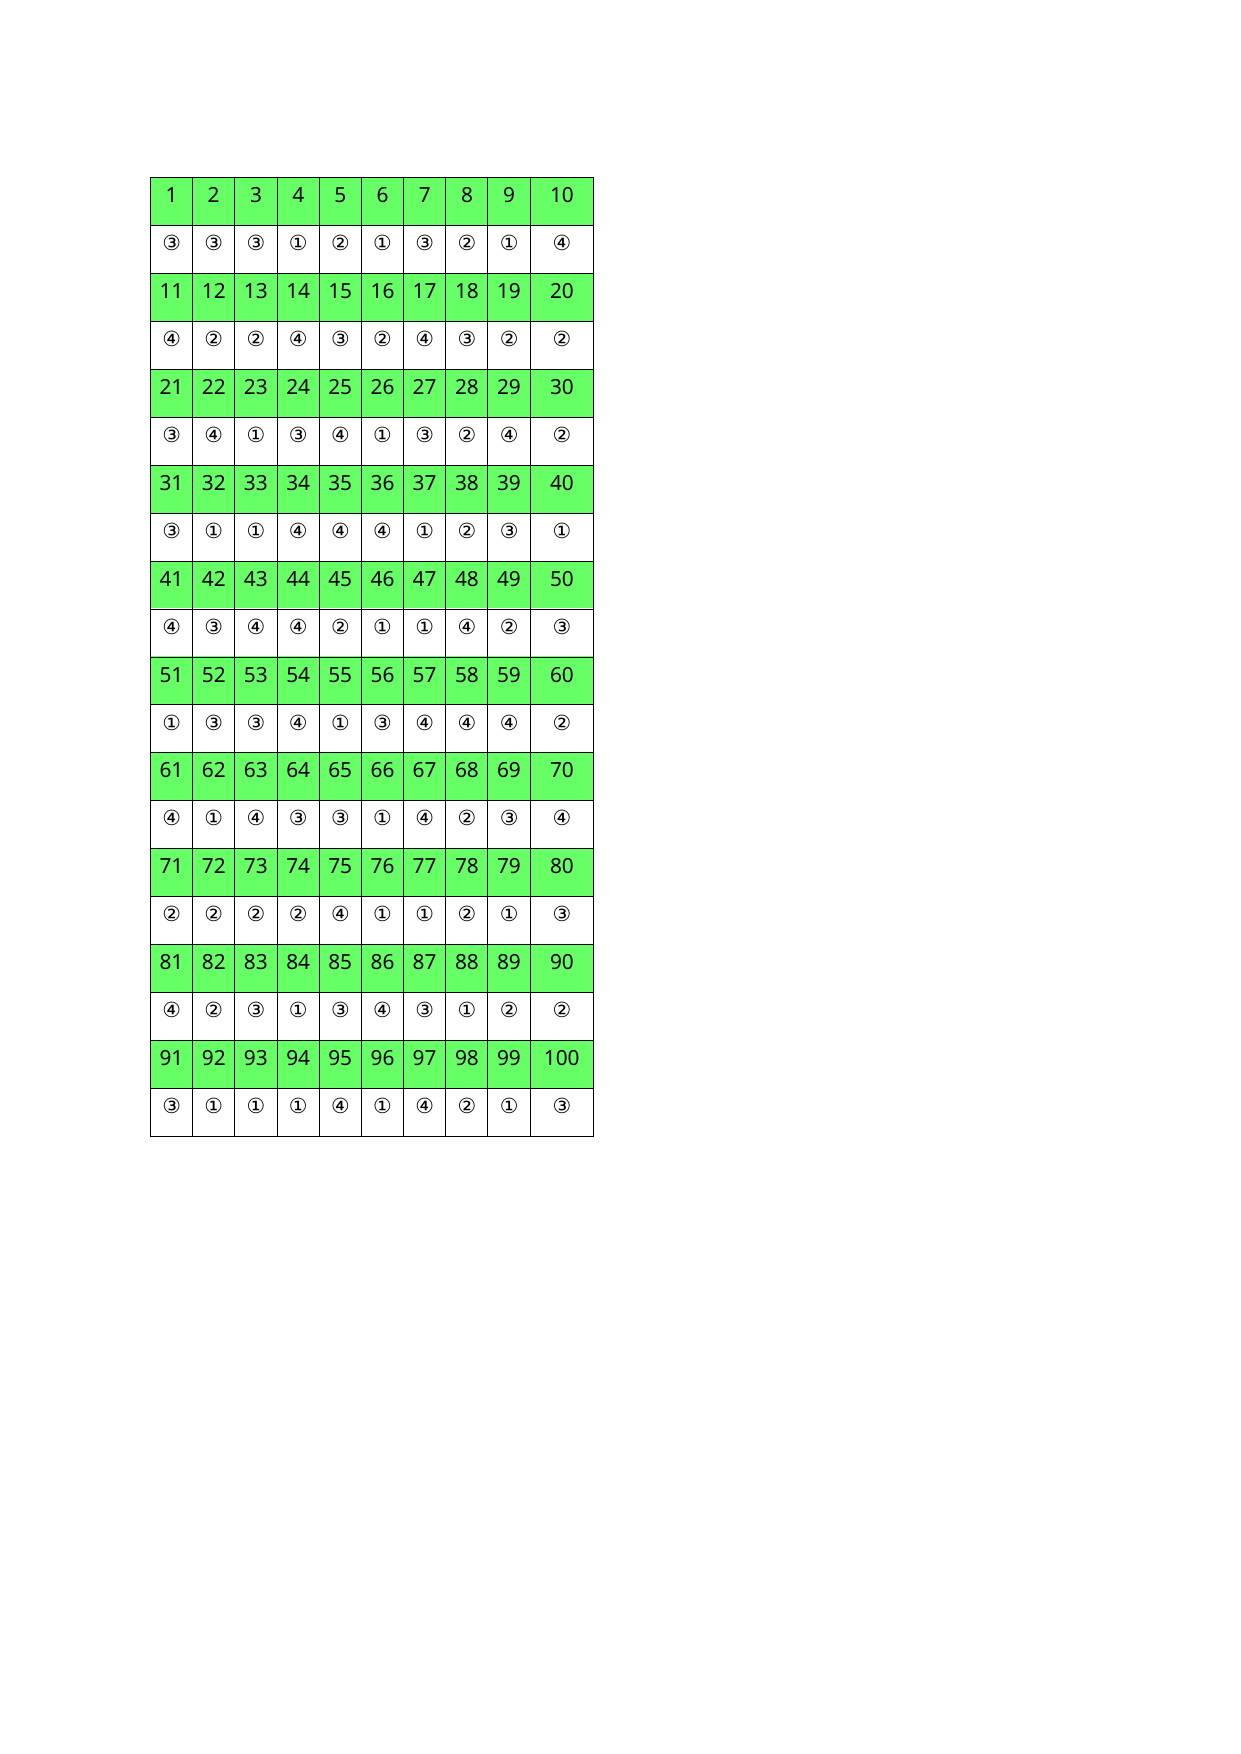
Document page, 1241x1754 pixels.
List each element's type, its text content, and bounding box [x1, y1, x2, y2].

table_cell ③ [531, 1089, 593, 1136]
table_cell ④ [446, 705, 487, 752]
table_cell ③ [320, 801, 361, 848]
table_cell ② [488, 322, 530, 369]
table_cell 14 [278, 274, 319, 321]
table_cell ② [193, 993, 234, 1040]
table_cell 72 [193, 849, 234, 896]
table_cell ① [278, 226, 319, 273]
table_cell ① [531, 514, 593, 561]
table_cell 27 [404, 370, 445, 417]
table_cell 12 [193, 274, 234, 321]
table_cell 81 [151, 945, 192, 992]
table_cell 98 [446, 1041, 487, 1088]
table_cell ② [531, 993, 593, 1040]
table_cell ③ [278, 801, 319, 848]
table_cell ② [446, 418, 487, 465]
table_cell ② [151, 897, 192, 944]
table_cell ④ [404, 801, 445, 848]
table_cell 18 [446, 274, 487, 321]
table_cell ① [320, 705, 361, 752]
table_cell 67 [404, 753, 445, 800]
table_header 3 [235, 178, 277, 225]
table_cell 82 [193, 945, 234, 992]
table_header 4 [278, 178, 319, 225]
table_cell ① [404, 514, 445, 561]
table_cell ④ [235, 801, 277, 848]
table_cell ③ [531, 897, 593, 944]
table_cell ④ [488, 705, 530, 752]
table_cell ② [235, 897, 277, 944]
table_cell 60 [531, 658, 593, 704]
table_cell 16 [362, 274, 403, 321]
table_cell ① [235, 1089, 277, 1136]
table_cell 68 [446, 753, 487, 800]
table_cell 64 [278, 753, 319, 800]
table_cell 45 [320, 562, 361, 608]
table_cell ④ [151, 610, 192, 656]
table_cell ① [193, 1089, 234, 1136]
table_cell 75 [320, 849, 361, 896]
table_cell 23 [235, 370, 277, 417]
table_cell 97 [404, 1041, 445, 1088]
table_cell 58 [446, 658, 487, 704]
table_cell 99 [488, 1041, 530, 1088]
table_cell 90 [531, 945, 593, 992]
table_cell ① [488, 897, 530, 944]
table_cell ① [193, 801, 234, 848]
table_cell 56 [362, 658, 403, 704]
table_cell ① [151, 705, 192, 752]
table_cell ② [446, 801, 487, 848]
table_cell ④ [278, 705, 319, 752]
table_cell ③ [151, 1089, 192, 1136]
table_cell ③ [151, 226, 192, 273]
table_cell ① [362, 610, 403, 656]
table_cell 33 [235, 466, 277, 513]
table_cell ② [235, 322, 277, 369]
table_cell 80 [531, 849, 593, 896]
table_cell ③ [235, 993, 277, 1040]
table_cell ① [235, 418, 277, 465]
table_cell 62 [193, 753, 234, 800]
table_cell ② [362, 322, 403, 369]
table_cell ④ [446, 610, 487, 656]
table_cell ④ [235, 610, 277, 656]
table_cell 31 [151, 466, 192, 513]
table_cell ④ [404, 705, 445, 752]
table_cell ④ [320, 1089, 361, 1136]
table_cell 65 [320, 753, 361, 800]
table_cell 38 [446, 466, 487, 513]
table_cell 20 [531, 274, 593, 321]
table_cell ② [446, 897, 487, 944]
table_cell 13 [235, 274, 277, 321]
table_header 10 [531, 178, 593, 225]
table_cell ① [488, 1089, 530, 1136]
table_cell ③ [362, 705, 403, 752]
table_cell ④ [320, 418, 361, 465]
table_cell ③ [320, 993, 361, 1040]
table_cell 89 [488, 945, 530, 992]
table_cell 48 [446, 562, 487, 608]
table_cell 40 [531, 466, 593, 513]
table_cell 92 [193, 1041, 234, 1088]
table_cell 28 [446, 370, 487, 417]
table_cell ④ [151, 322, 192, 369]
table_cell 34 [278, 466, 319, 513]
table_cell ① [362, 226, 403, 273]
table_cell 91 [151, 1041, 192, 1088]
table_header 5 [320, 178, 361, 225]
table_cell ② [488, 610, 530, 656]
table_cell 76 [362, 849, 403, 896]
table_cell ① [193, 514, 234, 561]
table_cell 96 [362, 1041, 403, 1088]
table_cell 37 [404, 466, 445, 513]
table_cell ② [320, 610, 361, 656]
table_header 8 [446, 178, 487, 225]
table_cell ① [404, 897, 445, 944]
table_cell 19 [488, 274, 530, 321]
table_cell 71 [151, 849, 192, 896]
table_cell 66 [362, 753, 403, 800]
table_cell 17 [404, 274, 445, 321]
table_cell 21 [151, 370, 192, 417]
table_cell ② [446, 514, 487, 561]
table_cell ④ [404, 322, 445, 369]
table_cell ③ [193, 705, 234, 752]
table_cell ② [531, 705, 593, 752]
table_cell 32 [193, 466, 234, 513]
table_cell 79 [488, 849, 530, 896]
table_cell ② [446, 226, 487, 273]
table_cell ④ [278, 514, 319, 561]
table_cell ① [278, 993, 319, 1040]
table_cell 95 [320, 1041, 361, 1088]
table_cell ③ [404, 418, 445, 465]
table_cell 35 [320, 466, 361, 513]
table_cell ① [362, 418, 403, 465]
table_cell ④ [488, 418, 530, 465]
table_cell 53 [235, 658, 277, 704]
table_cell ③ [404, 226, 445, 273]
table_cell 69 [488, 753, 530, 800]
table_cell 42 [193, 562, 234, 608]
table_cell 50 [531, 562, 593, 608]
table_cell ③ [235, 705, 277, 752]
table_cell 54 [278, 658, 319, 704]
table_cell 63 [235, 753, 277, 800]
table_header 7 [404, 178, 445, 225]
table_cell ③ [404, 993, 445, 1040]
table_cell 74 [278, 849, 319, 896]
table_cell 57 [404, 658, 445, 704]
table_cell 85 [320, 945, 361, 992]
table_cell ③ [278, 418, 319, 465]
table_cell 88 [446, 945, 487, 992]
table_cell ③ [488, 801, 530, 848]
table_cell ② [320, 226, 361, 273]
table_cell ④ [362, 514, 403, 561]
table_cell ② [446, 1089, 487, 1136]
table_header 9 [488, 178, 530, 225]
table_cell 77 [404, 849, 445, 896]
table_cell ④ [531, 801, 593, 848]
table_cell 22 [193, 370, 234, 417]
table_cell ④ [404, 1089, 445, 1136]
table_cell ③ [235, 226, 277, 273]
table_cell ② [193, 322, 234, 369]
table_cell ③ [320, 322, 361, 369]
table_cell ④ [151, 801, 192, 848]
table_cell 29 [488, 370, 530, 417]
table_cell 47 [404, 562, 445, 608]
table_cell ④ [193, 418, 234, 465]
table_cell 55 [320, 658, 361, 704]
table_cell ④ [278, 610, 319, 656]
table_cell ④ [278, 322, 319, 369]
table_cell 51 [151, 658, 192, 704]
table_cell 49 [488, 562, 530, 608]
table_cell 93 [235, 1041, 277, 1088]
table_cell 73 [235, 849, 277, 896]
table_cell 26 [362, 370, 403, 417]
table_cell ② [488, 993, 530, 1040]
table_cell 41 [151, 562, 192, 608]
table_cell ① [278, 1089, 319, 1136]
table_cell ③ [446, 322, 487, 369]
table_cell 25 [320, 370, 361, 417]
table_cell 100 [531, 1041, 593, 1088]
table_cell ② [531, 322, 593, 369]
table_cell 11 [151, 274, 192, 321]
table_cell ④ [320, 514, 361, 561]
table_cell ③ [531, 610, 593, 656]
table_header 6 [362, 178, 403, 225]
table_cell ① [235, 514, 277, 561]
table_cell 36 [362, 466, 403, 513]
table_cell 43 [235, 562, 277, 608]
table_cell 94 [278, 1041, 319, 1088]
table_cell ③ [151, 418, 192, 465]
table_cell ③ [193, 226, 234, 273]
table_cell 52 [193, 658, 234, 704]
table_cell 15 [320, 274, 361, 321]
table_cell 46 [362, 562, 403, 608]
table_cell ④ [362, 993, 403, 1040]
table_cell 59 [488, 658, 530, 704]
table_cell ② [531, 418, 593, 465]
table_cell 86 [362, 945, 403, 992]
table_cell 84 [278, 945, 319, 992]
table_cell ④ [151, 993, 192, 1040]
table_header 2 [193, 178, 234, 225]
table_cell 44 [278, 562, 319, 608]
table_cell ① [446, 993, 487, 1040]
table_cell 30 [531, 370, 593, 417]
table_cell ① [488, 226, 530, 273]
table_cell 87 [404, 945, 445, 992]
table_cell ① [362, 1089, 403, 1136]
table_cell 39 [488, 466, 530, 513]
table_cell ③ [488, 514, 530, 561]
table_cell 61 [151, 753, 192, 800]
table_cell ① [362, 897, 403, 944]
table_header 1 [151, 178, 192, 225]
table_cell ② [278, 897, 319, 944]
table_cell ④ [531, 226, 593, 273]
table_cell 83 [235, 945, 277, 992]
table_cell 70 [531, 753, 593, 800]
table_cell ① [362, 801, 403, 848]
table_cell ④ [320, 897, 361, 944]
table_cell ③ [193, 610, 234, 656]
table_cell ② [193, 897, 234, 944]
table_cell ① [404, 610, 445, 656]
table_cell ③ [151, 514, 192, 561]
table_cell 24 [278, 370, 319, 417]
table_cell 78 [446, 849, 487, 896]
